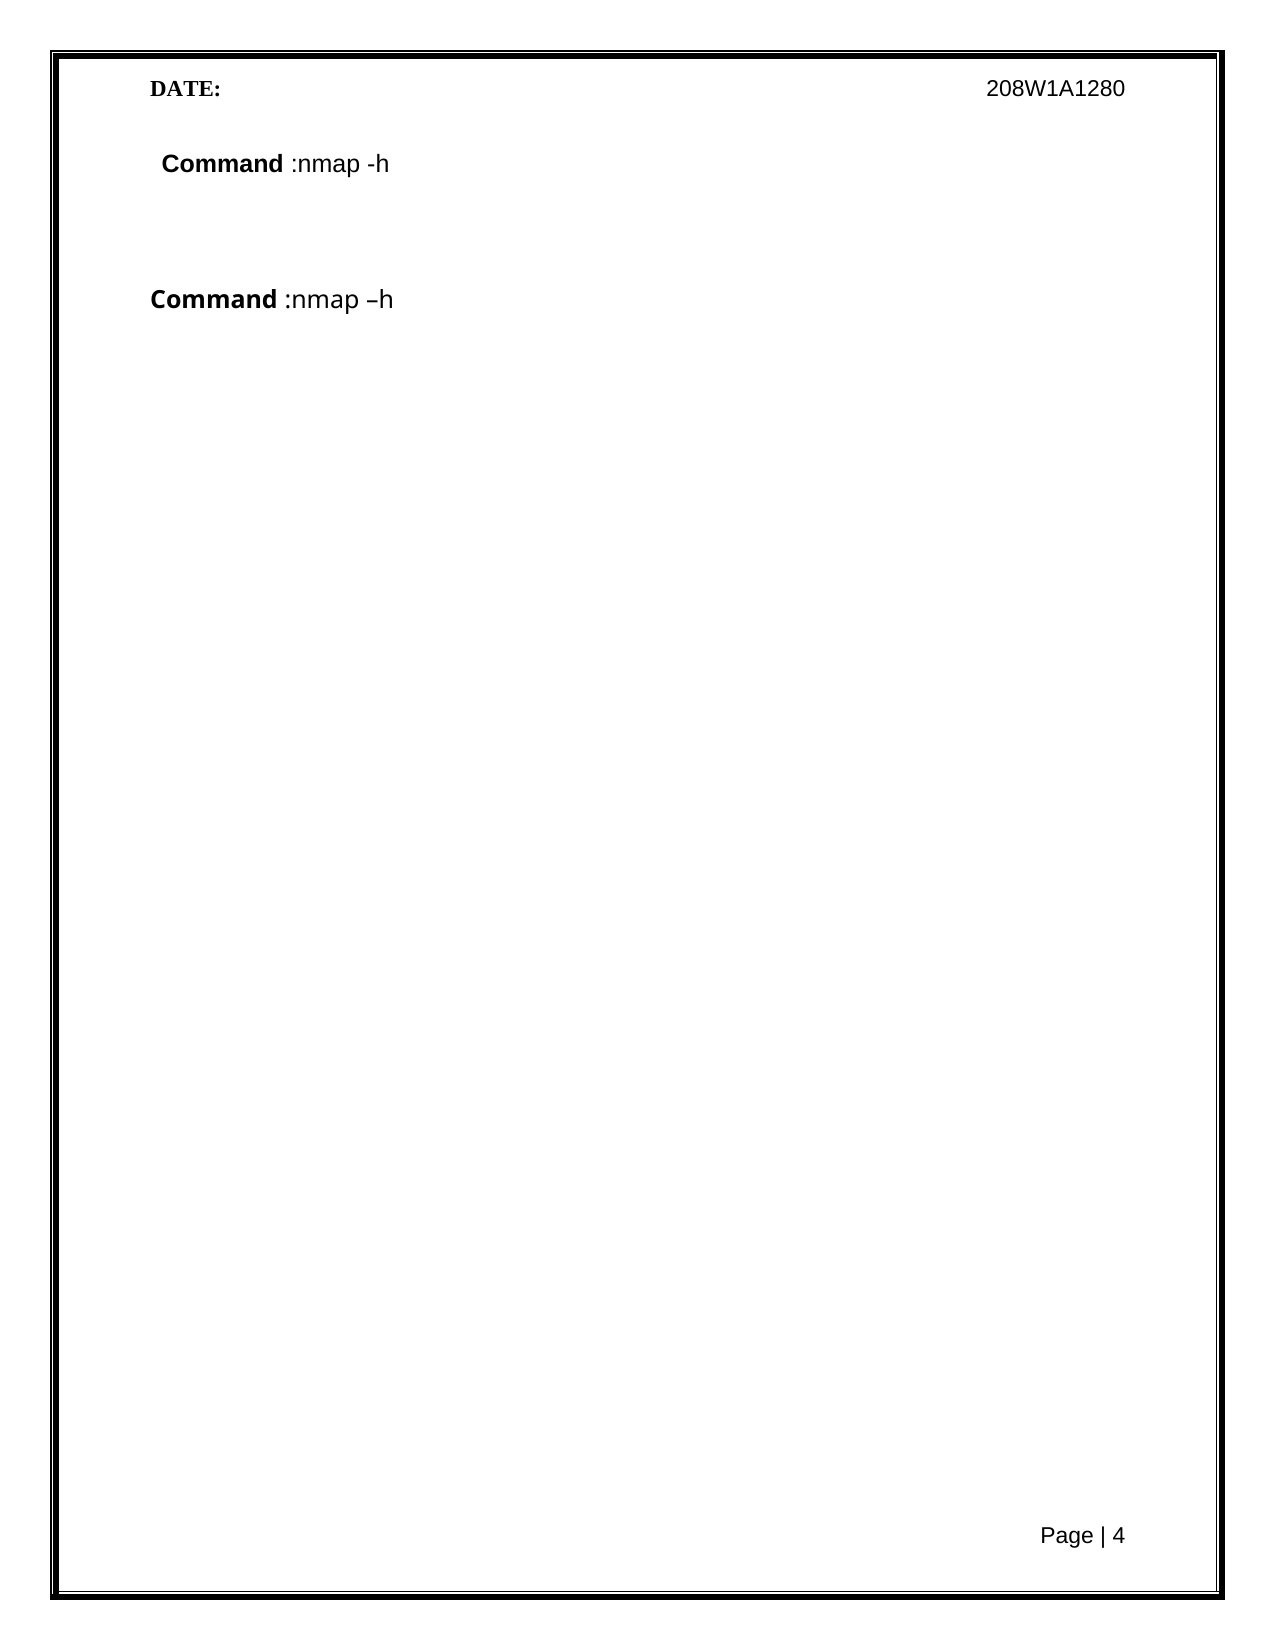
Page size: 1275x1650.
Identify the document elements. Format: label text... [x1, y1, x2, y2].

text Command :nmap -h [161, 150, 1125, 179]
text Command :nmap –h [150, 282, 1125, 316]
